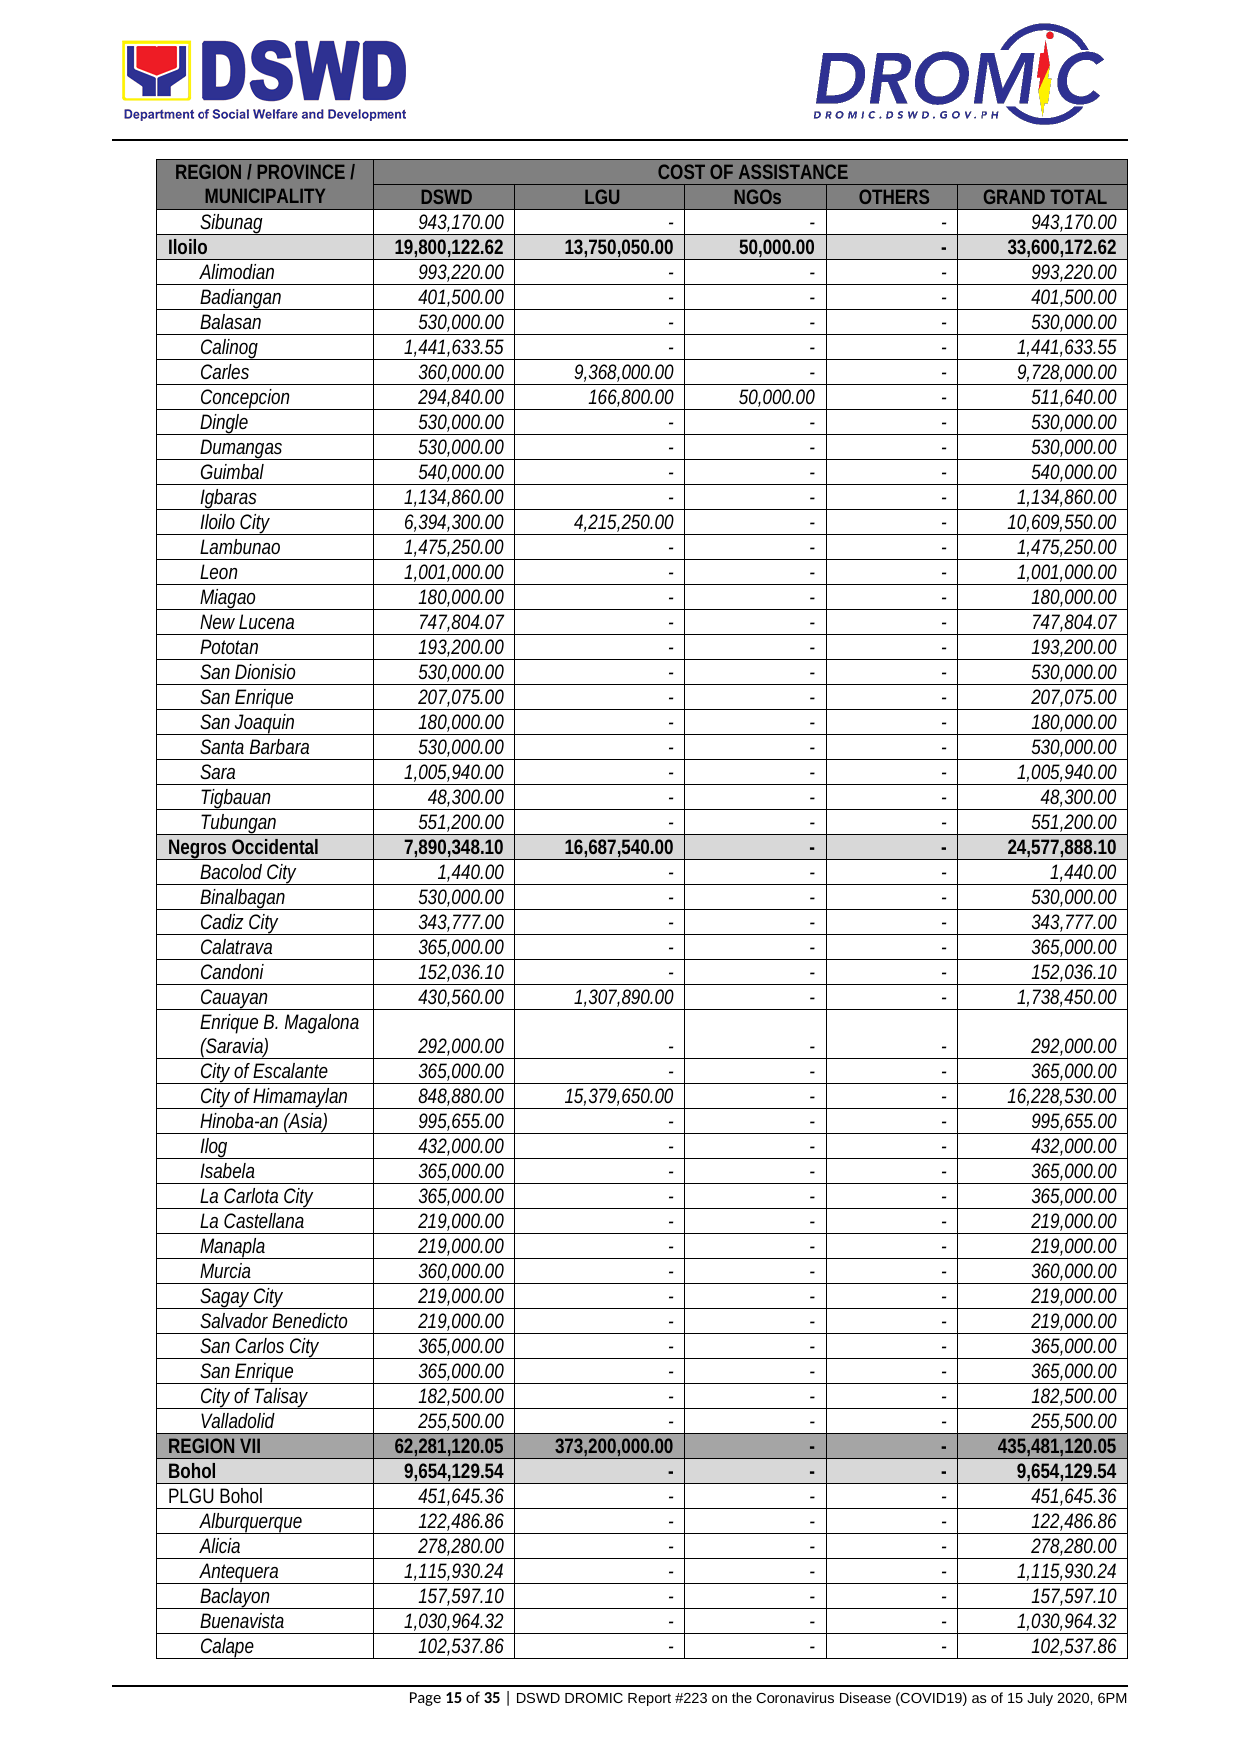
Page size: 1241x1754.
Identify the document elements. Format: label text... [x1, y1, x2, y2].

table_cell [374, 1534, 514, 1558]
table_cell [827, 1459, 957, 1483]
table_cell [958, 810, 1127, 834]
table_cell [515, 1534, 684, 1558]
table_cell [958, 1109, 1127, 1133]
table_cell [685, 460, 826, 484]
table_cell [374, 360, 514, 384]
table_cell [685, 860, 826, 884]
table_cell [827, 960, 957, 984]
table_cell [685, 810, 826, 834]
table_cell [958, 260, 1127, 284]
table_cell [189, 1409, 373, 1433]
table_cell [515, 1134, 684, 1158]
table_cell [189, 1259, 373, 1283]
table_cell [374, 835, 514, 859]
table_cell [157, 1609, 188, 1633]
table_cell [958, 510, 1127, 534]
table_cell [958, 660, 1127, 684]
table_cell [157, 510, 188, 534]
table_cell OTHERS [827, 185, 957, 209]
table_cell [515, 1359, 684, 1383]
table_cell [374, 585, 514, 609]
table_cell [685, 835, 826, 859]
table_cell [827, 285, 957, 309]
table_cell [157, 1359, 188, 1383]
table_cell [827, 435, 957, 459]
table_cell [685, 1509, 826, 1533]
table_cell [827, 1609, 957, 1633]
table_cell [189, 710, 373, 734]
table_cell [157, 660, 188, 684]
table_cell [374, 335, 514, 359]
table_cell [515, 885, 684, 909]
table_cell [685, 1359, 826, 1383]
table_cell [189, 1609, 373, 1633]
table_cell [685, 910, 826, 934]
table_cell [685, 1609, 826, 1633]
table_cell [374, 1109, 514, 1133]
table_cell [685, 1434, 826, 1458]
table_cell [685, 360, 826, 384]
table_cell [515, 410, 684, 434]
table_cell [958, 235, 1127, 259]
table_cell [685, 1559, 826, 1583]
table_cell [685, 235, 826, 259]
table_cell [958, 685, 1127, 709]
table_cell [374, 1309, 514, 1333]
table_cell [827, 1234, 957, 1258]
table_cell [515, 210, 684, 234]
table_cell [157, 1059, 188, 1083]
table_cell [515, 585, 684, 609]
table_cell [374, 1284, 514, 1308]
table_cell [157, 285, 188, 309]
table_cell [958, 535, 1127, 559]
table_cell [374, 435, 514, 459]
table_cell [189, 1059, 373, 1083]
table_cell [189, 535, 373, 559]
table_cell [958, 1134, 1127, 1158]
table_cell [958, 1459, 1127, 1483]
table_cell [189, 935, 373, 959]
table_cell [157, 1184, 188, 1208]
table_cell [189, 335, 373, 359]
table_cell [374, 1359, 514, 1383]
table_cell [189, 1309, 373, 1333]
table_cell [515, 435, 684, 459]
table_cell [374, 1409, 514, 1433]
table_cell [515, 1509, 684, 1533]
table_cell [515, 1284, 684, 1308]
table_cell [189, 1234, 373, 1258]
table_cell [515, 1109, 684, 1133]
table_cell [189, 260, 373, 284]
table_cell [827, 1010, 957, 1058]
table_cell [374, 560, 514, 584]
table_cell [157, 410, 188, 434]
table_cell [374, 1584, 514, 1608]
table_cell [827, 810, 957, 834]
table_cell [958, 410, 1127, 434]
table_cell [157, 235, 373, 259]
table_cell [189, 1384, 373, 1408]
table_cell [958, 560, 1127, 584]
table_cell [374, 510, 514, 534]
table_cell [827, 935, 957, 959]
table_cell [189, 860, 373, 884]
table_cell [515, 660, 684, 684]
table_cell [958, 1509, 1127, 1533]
table_header REGION / PROVINCE / MUNICIPALITY [157, 160, 373, 209]
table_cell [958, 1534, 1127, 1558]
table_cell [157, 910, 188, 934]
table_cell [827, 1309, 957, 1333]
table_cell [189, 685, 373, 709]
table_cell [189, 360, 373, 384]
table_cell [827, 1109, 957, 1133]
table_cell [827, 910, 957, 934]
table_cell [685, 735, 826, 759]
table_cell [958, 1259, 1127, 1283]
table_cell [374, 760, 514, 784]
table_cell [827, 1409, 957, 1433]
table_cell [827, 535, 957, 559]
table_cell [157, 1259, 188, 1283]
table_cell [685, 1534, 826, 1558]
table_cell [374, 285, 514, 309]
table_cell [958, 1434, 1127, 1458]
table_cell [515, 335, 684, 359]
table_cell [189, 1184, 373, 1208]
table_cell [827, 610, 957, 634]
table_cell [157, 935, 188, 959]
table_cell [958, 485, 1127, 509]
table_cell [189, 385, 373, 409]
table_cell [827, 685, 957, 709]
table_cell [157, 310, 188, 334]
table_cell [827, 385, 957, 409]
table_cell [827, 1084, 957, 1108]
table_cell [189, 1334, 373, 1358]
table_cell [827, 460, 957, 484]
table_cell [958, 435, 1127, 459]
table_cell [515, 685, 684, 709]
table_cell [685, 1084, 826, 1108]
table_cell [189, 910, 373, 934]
table_header COST OF ASSISTANCE [374, 160, 1127, 184]
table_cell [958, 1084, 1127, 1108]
table_cell NGOs [685, 185, 826, 209]
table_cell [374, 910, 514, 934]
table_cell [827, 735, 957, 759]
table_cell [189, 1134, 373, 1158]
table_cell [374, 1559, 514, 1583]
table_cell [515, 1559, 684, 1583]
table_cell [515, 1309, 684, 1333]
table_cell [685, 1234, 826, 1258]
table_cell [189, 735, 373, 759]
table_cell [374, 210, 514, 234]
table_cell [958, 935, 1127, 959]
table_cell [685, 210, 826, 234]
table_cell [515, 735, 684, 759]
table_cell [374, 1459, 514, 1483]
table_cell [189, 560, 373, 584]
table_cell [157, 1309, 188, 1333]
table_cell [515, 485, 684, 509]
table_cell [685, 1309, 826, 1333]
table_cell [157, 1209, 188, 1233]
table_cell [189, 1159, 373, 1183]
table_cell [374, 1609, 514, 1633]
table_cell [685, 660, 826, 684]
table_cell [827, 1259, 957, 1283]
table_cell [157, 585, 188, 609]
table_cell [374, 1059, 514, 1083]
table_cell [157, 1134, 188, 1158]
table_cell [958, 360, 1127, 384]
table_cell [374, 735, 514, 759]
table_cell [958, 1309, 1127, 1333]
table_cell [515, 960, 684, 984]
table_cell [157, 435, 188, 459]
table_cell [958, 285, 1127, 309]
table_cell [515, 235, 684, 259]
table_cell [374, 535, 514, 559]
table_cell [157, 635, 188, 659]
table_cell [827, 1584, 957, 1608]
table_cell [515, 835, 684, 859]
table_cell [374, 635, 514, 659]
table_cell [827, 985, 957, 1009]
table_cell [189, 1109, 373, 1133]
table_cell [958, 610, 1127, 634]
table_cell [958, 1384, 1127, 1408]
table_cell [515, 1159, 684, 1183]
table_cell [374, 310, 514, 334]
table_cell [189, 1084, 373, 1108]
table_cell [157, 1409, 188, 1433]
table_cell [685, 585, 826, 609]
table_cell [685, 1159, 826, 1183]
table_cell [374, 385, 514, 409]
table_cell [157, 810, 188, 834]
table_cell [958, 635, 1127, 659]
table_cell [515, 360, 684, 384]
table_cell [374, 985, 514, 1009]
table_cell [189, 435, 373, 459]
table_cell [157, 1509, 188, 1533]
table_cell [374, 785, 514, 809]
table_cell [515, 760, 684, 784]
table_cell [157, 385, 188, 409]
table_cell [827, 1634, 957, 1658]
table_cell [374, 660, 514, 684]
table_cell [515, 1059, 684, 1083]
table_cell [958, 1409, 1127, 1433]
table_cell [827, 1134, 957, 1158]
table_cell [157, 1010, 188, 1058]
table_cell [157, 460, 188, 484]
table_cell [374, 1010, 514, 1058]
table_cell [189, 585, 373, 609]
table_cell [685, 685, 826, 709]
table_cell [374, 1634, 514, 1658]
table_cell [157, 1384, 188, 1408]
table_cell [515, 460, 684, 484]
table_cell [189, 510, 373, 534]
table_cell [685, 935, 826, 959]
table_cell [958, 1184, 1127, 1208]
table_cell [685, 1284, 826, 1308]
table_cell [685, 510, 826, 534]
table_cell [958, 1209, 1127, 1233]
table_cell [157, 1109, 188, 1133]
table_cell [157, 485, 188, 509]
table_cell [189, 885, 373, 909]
table_cell DSWD [374, 185, 514, 209]
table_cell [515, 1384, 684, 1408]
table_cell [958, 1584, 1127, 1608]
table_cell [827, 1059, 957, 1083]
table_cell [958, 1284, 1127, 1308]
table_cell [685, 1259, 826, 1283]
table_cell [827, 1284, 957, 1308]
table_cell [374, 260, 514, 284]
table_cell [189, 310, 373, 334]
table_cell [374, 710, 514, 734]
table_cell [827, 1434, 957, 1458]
table_cell GRAND TOTAL [958, 185, 1127, 209]
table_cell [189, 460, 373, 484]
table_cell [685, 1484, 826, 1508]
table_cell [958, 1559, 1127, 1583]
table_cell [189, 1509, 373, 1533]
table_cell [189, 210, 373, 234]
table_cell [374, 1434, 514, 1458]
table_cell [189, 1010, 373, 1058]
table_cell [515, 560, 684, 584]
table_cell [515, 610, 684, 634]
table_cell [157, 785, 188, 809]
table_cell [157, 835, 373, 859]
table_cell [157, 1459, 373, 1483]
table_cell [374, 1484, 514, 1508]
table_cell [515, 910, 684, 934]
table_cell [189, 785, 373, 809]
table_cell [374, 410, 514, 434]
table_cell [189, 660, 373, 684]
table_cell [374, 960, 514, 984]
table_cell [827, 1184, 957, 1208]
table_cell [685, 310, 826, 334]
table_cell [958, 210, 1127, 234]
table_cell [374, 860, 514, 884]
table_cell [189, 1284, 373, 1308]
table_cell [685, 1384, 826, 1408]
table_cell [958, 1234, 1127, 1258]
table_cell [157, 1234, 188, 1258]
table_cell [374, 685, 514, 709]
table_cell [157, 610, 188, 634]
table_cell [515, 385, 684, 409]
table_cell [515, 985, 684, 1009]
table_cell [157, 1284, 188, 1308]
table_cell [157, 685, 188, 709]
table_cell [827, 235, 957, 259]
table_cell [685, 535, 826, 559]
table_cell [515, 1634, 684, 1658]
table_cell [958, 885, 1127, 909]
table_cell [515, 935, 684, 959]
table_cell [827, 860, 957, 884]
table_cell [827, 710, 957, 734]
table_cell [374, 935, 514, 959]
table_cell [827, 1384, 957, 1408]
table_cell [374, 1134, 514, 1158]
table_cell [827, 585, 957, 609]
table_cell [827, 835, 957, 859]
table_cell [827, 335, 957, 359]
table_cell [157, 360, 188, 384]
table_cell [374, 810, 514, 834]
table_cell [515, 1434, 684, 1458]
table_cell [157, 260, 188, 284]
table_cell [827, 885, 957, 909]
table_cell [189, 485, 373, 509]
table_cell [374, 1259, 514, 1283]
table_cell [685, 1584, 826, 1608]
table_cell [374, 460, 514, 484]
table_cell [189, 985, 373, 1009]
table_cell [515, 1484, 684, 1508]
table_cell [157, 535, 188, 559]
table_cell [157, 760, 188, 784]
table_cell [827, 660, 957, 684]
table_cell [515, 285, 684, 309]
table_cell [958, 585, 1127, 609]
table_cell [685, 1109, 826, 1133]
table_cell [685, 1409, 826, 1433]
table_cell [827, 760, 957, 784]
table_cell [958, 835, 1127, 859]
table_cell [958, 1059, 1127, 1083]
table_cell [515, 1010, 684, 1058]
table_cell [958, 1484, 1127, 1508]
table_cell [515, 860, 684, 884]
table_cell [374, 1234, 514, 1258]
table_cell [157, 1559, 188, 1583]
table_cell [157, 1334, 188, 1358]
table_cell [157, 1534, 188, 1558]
table_cell LGU [515, 185, 684, 209]
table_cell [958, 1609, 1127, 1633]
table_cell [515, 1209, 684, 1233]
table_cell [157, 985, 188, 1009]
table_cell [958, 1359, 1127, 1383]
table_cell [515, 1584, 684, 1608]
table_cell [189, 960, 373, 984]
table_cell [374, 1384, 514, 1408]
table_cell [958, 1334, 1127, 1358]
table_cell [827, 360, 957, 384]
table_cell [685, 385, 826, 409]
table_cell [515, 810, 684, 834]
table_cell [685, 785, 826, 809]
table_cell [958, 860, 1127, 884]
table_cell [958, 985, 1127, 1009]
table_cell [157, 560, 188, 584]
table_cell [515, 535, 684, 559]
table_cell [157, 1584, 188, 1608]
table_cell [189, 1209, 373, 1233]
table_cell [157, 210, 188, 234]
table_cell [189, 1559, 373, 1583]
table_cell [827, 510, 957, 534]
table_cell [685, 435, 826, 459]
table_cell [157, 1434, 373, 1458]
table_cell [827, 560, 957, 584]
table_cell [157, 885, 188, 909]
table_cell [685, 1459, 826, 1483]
picture [112, 37, 416, 125]
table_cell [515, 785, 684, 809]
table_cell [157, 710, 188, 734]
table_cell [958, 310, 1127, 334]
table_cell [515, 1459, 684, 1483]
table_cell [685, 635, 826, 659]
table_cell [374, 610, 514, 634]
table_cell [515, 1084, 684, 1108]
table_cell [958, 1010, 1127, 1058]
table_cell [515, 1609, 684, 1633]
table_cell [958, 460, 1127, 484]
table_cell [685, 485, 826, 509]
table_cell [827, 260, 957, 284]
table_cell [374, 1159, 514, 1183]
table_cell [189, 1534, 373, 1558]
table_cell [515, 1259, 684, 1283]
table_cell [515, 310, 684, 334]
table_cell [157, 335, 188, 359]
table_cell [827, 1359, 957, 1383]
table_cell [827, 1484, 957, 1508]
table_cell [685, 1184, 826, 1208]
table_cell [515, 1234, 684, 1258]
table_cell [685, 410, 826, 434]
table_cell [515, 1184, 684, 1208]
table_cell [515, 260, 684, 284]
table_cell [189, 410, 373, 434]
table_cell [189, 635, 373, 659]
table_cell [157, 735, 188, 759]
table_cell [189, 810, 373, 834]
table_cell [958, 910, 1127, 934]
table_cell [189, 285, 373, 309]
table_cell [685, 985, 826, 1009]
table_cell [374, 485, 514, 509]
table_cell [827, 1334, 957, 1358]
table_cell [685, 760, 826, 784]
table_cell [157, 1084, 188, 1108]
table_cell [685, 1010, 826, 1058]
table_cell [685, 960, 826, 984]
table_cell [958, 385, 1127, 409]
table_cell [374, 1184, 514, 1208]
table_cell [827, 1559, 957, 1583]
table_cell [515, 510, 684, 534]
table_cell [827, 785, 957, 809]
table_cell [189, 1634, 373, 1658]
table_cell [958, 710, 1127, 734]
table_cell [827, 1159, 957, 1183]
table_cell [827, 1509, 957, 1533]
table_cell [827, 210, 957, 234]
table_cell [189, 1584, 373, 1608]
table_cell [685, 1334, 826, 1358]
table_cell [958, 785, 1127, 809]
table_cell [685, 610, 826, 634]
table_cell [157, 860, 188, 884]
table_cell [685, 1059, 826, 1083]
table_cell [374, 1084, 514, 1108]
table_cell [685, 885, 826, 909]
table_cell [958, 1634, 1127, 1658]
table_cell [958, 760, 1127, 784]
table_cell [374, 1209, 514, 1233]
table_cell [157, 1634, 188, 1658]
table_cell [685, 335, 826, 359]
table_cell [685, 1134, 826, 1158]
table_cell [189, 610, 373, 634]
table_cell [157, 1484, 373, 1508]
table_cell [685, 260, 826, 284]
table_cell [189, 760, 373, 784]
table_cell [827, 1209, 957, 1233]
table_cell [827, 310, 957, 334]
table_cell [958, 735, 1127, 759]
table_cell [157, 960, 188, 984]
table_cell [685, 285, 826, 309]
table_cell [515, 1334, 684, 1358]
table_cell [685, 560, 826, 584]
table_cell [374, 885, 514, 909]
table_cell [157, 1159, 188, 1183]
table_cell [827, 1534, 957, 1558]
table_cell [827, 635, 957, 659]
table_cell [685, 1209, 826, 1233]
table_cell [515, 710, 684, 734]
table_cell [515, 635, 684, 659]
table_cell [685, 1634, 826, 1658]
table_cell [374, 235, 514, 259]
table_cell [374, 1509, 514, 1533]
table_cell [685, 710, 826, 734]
picture [781, 23, 1133, 125]
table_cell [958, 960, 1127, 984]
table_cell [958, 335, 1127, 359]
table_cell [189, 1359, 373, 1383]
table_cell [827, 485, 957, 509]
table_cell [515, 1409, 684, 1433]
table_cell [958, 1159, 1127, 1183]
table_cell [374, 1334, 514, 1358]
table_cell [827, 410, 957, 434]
